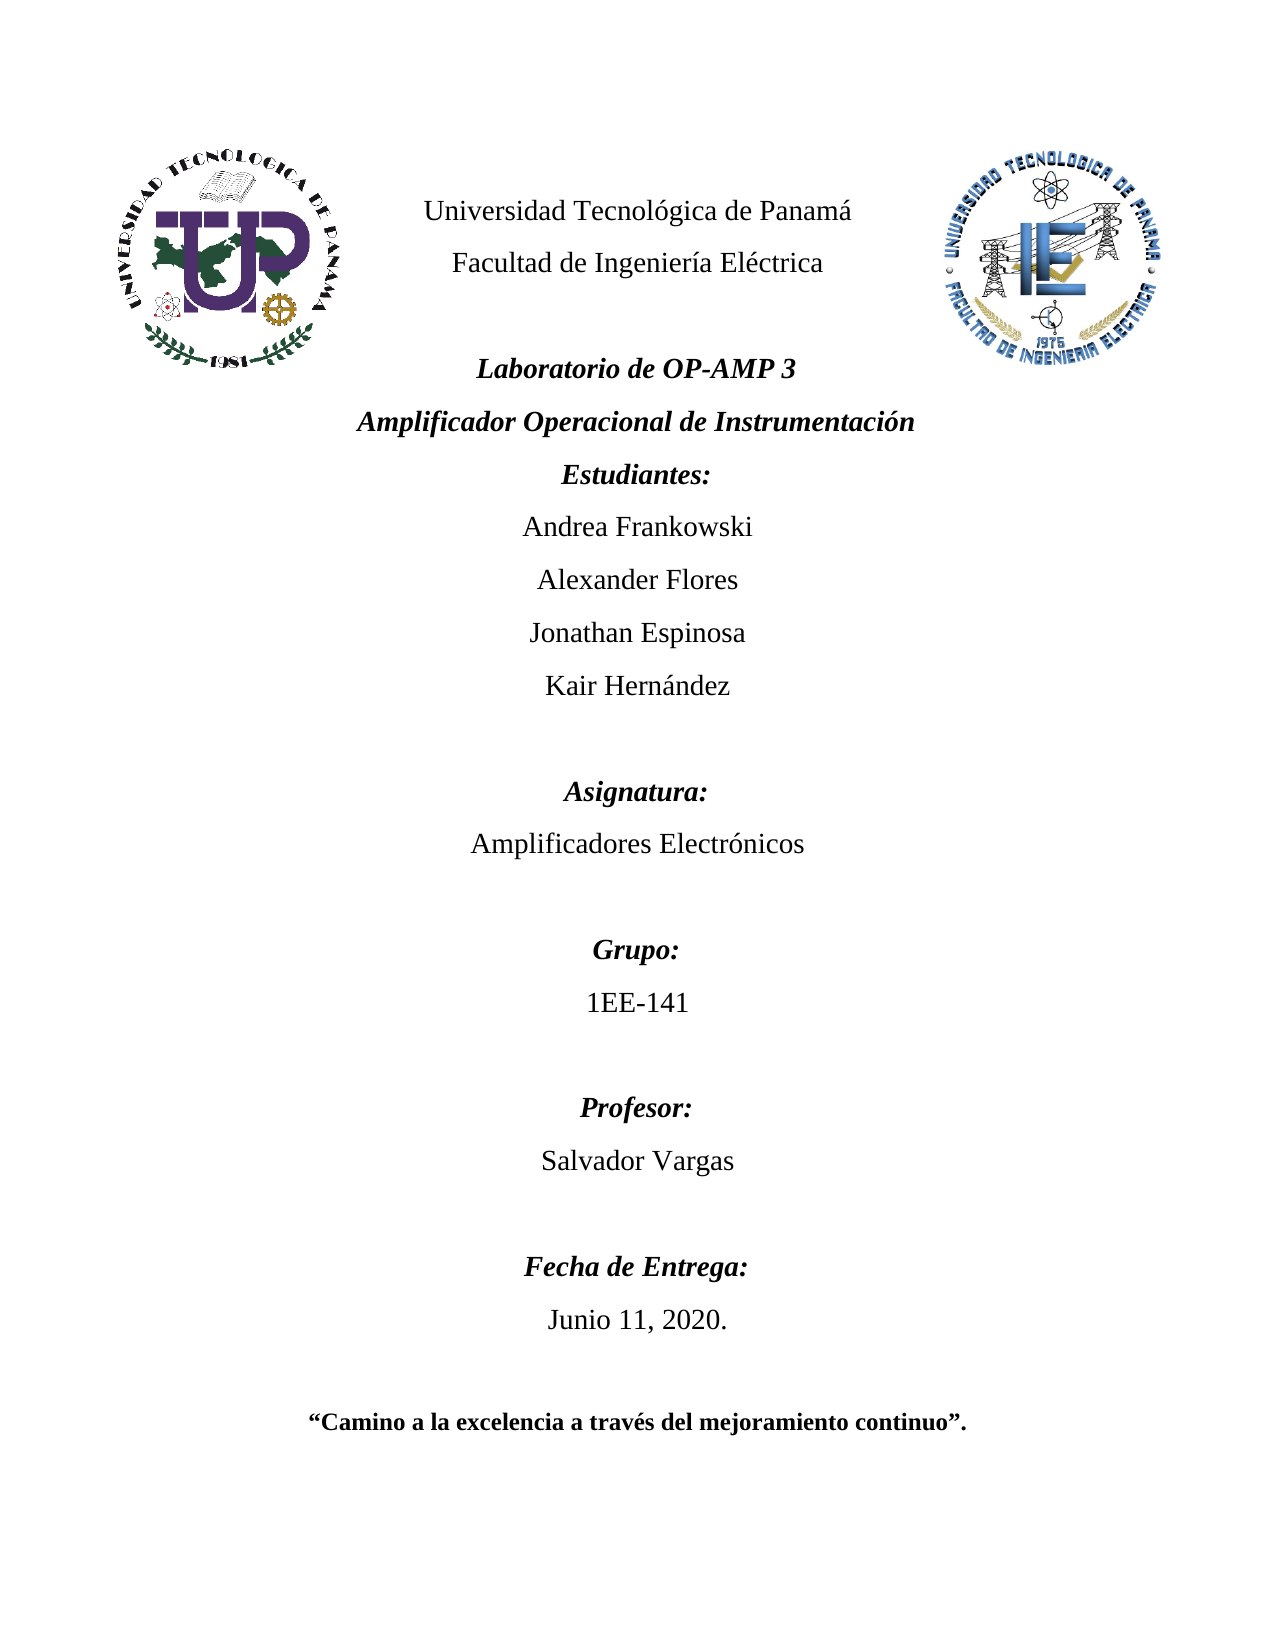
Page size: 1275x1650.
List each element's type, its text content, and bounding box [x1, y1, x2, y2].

text Estudiantes: [177, 457, 1098, 490]
text Amplificador Operacional de Instrumentación [177, 404, 1098, 437]
text Universidad Tecnológica de Panamá [177, 193, 1098, 226]
text 1EE-141 [177, 985, 1098, 1018]
text Laboratorio de OP-AMP 3 [177, 351, 1098, 385]
text Alexander Flores [177, 562, 1098, 596]
text Amplificadores Electrónicos [177, 826, 1098, 860]
text Fecha de Entrega: [177, 1249, 1098, 1282]
text Profesor: [177, 1091, 1098, 1124]
text Kair Hernández [177, 668, 1098, 702]
picture [884, 145, 1208, 380]
text Salvador Vargas [177, 1143, 1098, 1177]
text Grupo: [177, 932, 1098, 966]
text Facultad de Ingeniería Eléctrica [177, 246, 1098, 279]
text Asignatura: [177, 774, 1098, 807]
picture [117, 149, 340, 368]
text Jonathan Espinosa [177, 615, 1098, 649]
text Andrea Frankowski [177, 509, 1098, 543]
text Junio 11, 2020. [177, 1302, 1098, 1335]
text “Camino a la excelencia a través del mejoramiento continuo”. [177, 1407, 1098, 1436]
